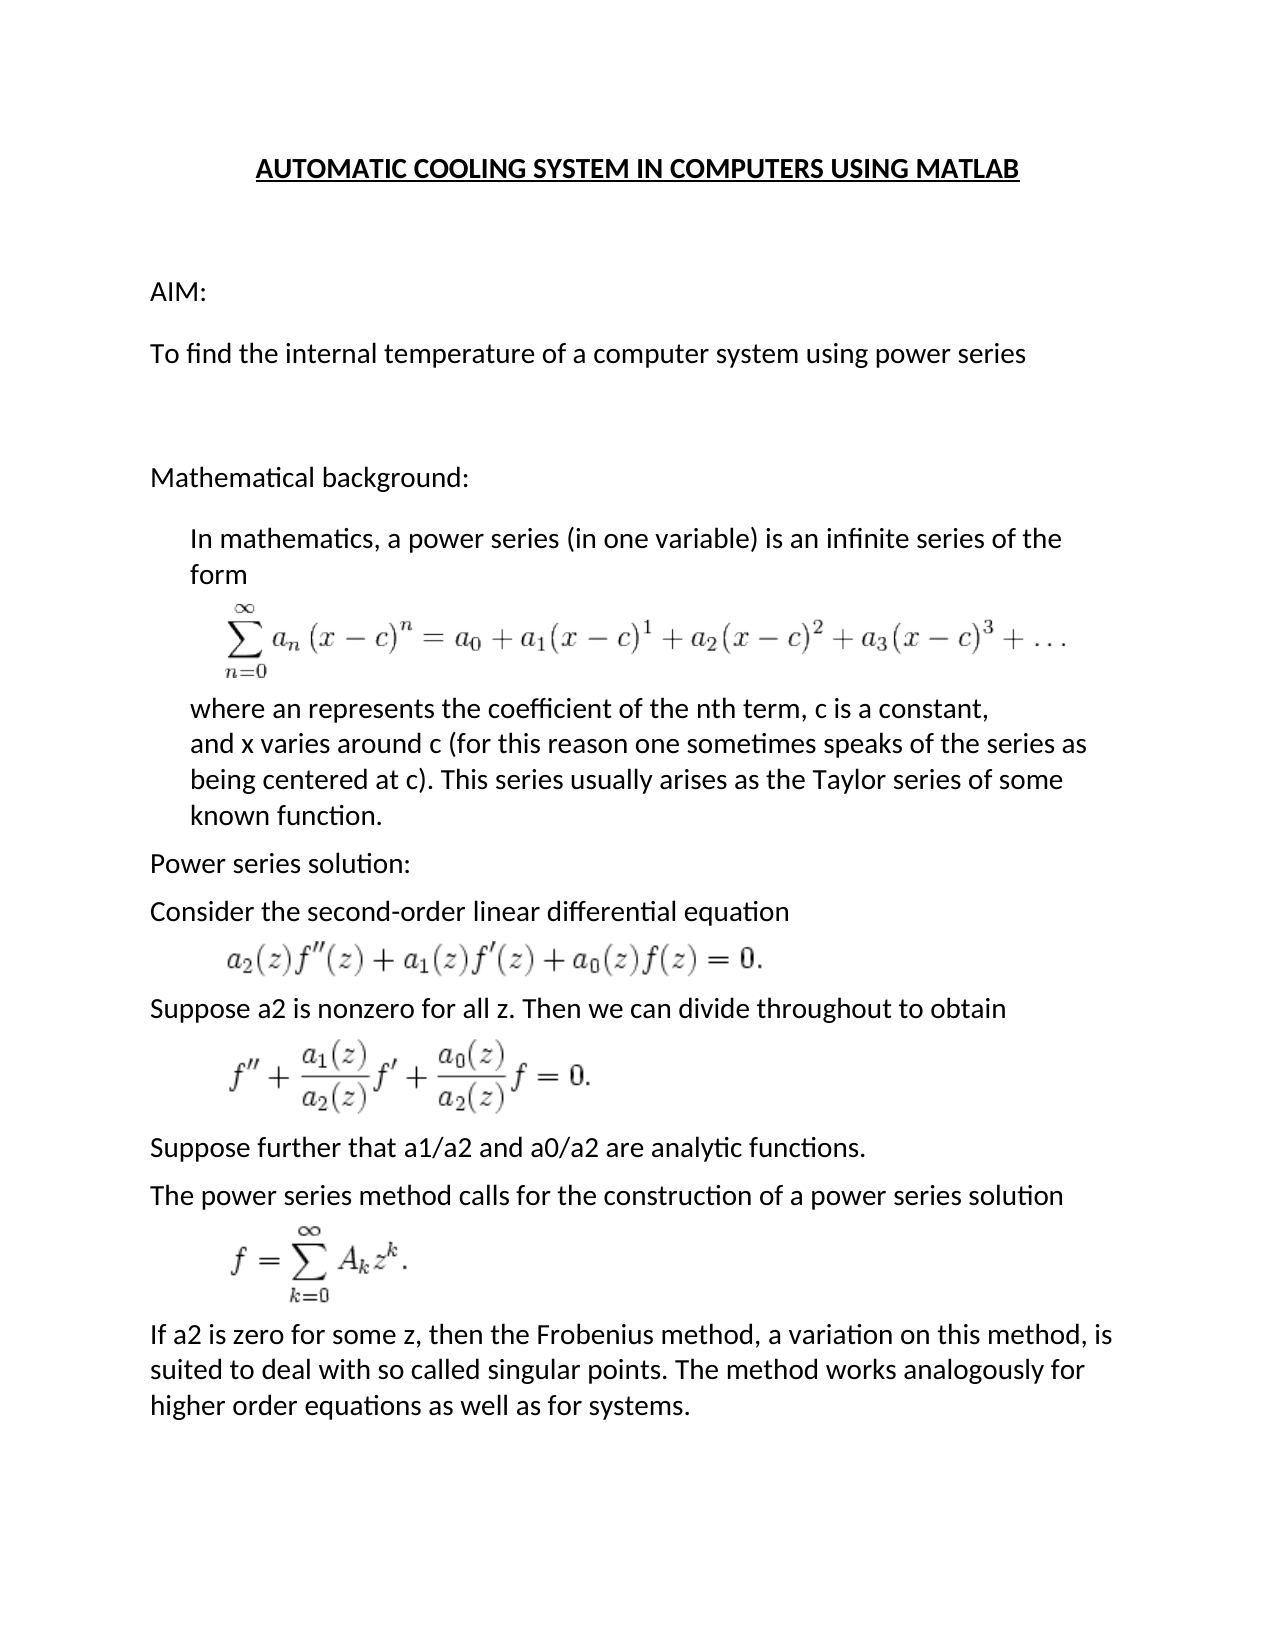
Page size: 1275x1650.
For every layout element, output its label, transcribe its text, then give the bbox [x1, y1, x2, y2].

picture [225, 1225, 413, 1304]
text where an represents the coefficient of the nth term, c is a constant, and x varies around c (for this reason one sometimes speaks of the series as being centered at c). This series usually arises as the Taylor series of some known function. [190, 690, 1125, 832]
text If a2 is zero for some z, then the Frobenius method, a variation on this method, is suited to deal with so called singular points. The method works analogously for higher order equations as well as for systems. [150, 1316, 1125, 1423]
text AUTOMATIC COOLING SYSTEM IN COMPUTERS USING MATLAB [150, 150, 1125, 186]
text Suppose a2 is nonzero for all z. Then we can divide throughout to obtain [150, 990, 1125, 1026]
text In mathematics, a power series (in one variable) is an infinite series of the form [190, 521, 1125, 592]
text The power series method calls for the construction of a power series solution [150, 1177, 1125, 1213]
text Suppose further that a1/a2 and a0/a2 are analytic functions. [150, 1129, 1125, 1164]
picture [225, 604, 1066, 678]
picture [225, 1038, 596, 1117]
text AIM: [150, 273, 1125, 309]
text To find the internal temperature of a computer system using power series [150, 335, 1125, 371]
picture [225, 941, 768, 978]
text Mathematical background: [150, 459, 1125, 494]
text Power series solution: [150, 845, 1125, 881]
text Consider the second-order linear differential equation [150, 893, 1125, 929]
